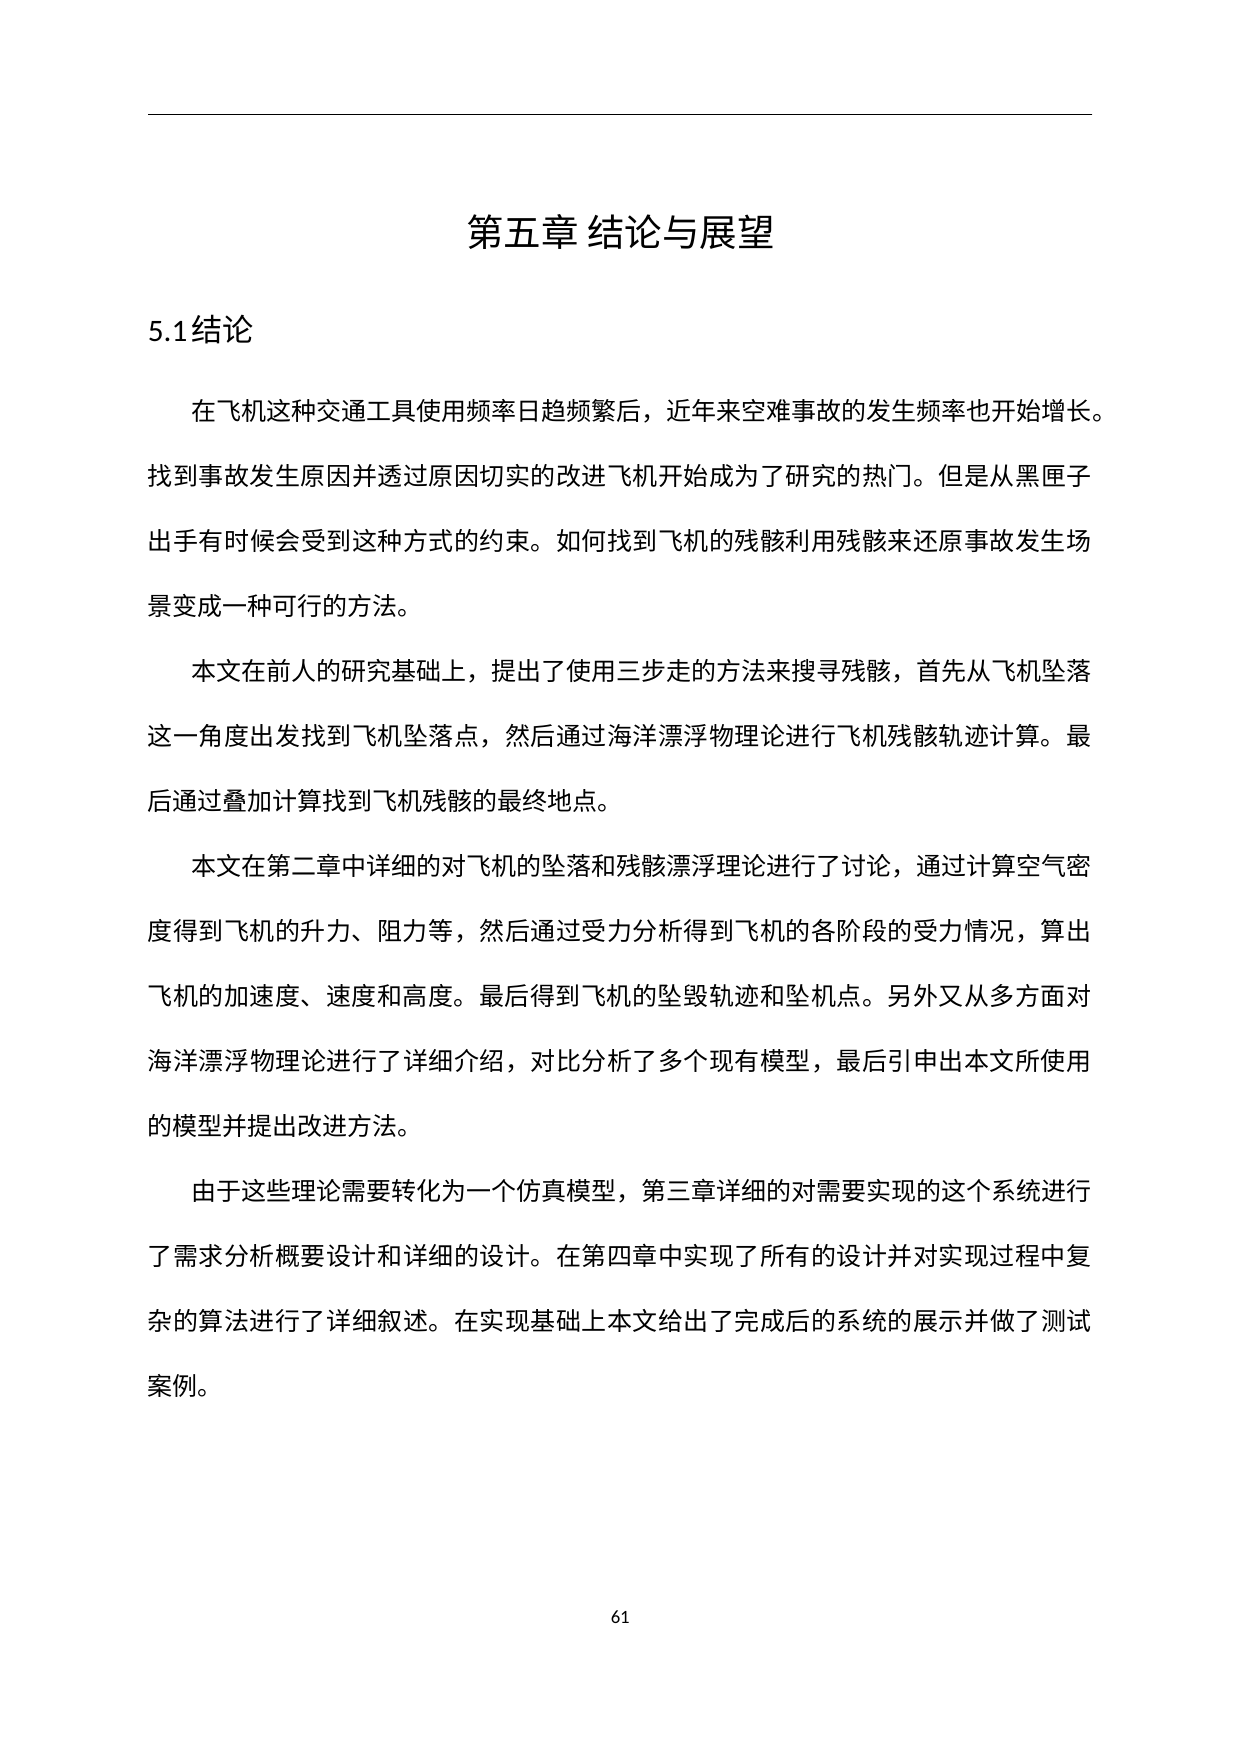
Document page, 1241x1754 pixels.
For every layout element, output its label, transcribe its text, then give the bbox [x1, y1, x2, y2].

subtitle 结论 [148, 295, 1092, 360]
title 第五章 结论与展望 [148, 198, 1092, 263]
text 由于这些理论需要转化为一个仿真模型，第三章详细的对需要实现的这个系统进行了需求分析概要设计和详细的设计。在第四章中实现了所有的设计并对实现过程中复杂的算法进行了详细叙述。在实现基础上本文给出了完成后的系统的展示并做了测试案例。 [148, 1157, 1092, 1417]
text 本文在第二章中详细的对飞机的坠落和残骸漂浮理论进行了讨论，通过计算空气密度得到飞机的升力、阻力等，然后通过受力分析得到飞机的各阶段的受力情况，算出飞机的加速度、速度和高度。最后得到飞机的坠毁轨迹和坠机点。另外又从多方面对海洋漂浮物理论进行了详细介绍，对比分析了多个现有模型，最后引申出本文所使用的模型并提出改进方法。 [148, 832, 1092, 1157]
text 在飞机这种交通工具使用频率日趋频繁后，近年来空难事故的发生频率也开始增长。找到事故发生原因并透过原因切实的改进飞机开始成为了研究的热门。但是从黑匣子出手有时候会受到这种方式的约束。如何找到飞机的残骸利用残骸来还原事故发生场景变成一种可行的方法。 [148, 377, 1092, 637]
text 本文在前人的研究基础上，提出了使用三步走的方法来搜寻残骸，首先从飞机坠落这一角度出发找到飞机坠落点，然后通过海洋漂浮物理论进行飞机残骸轨迹计算。最后通过叠加计算找到飞机残骸的最终地点。 [148, 637, 1092, 832]
